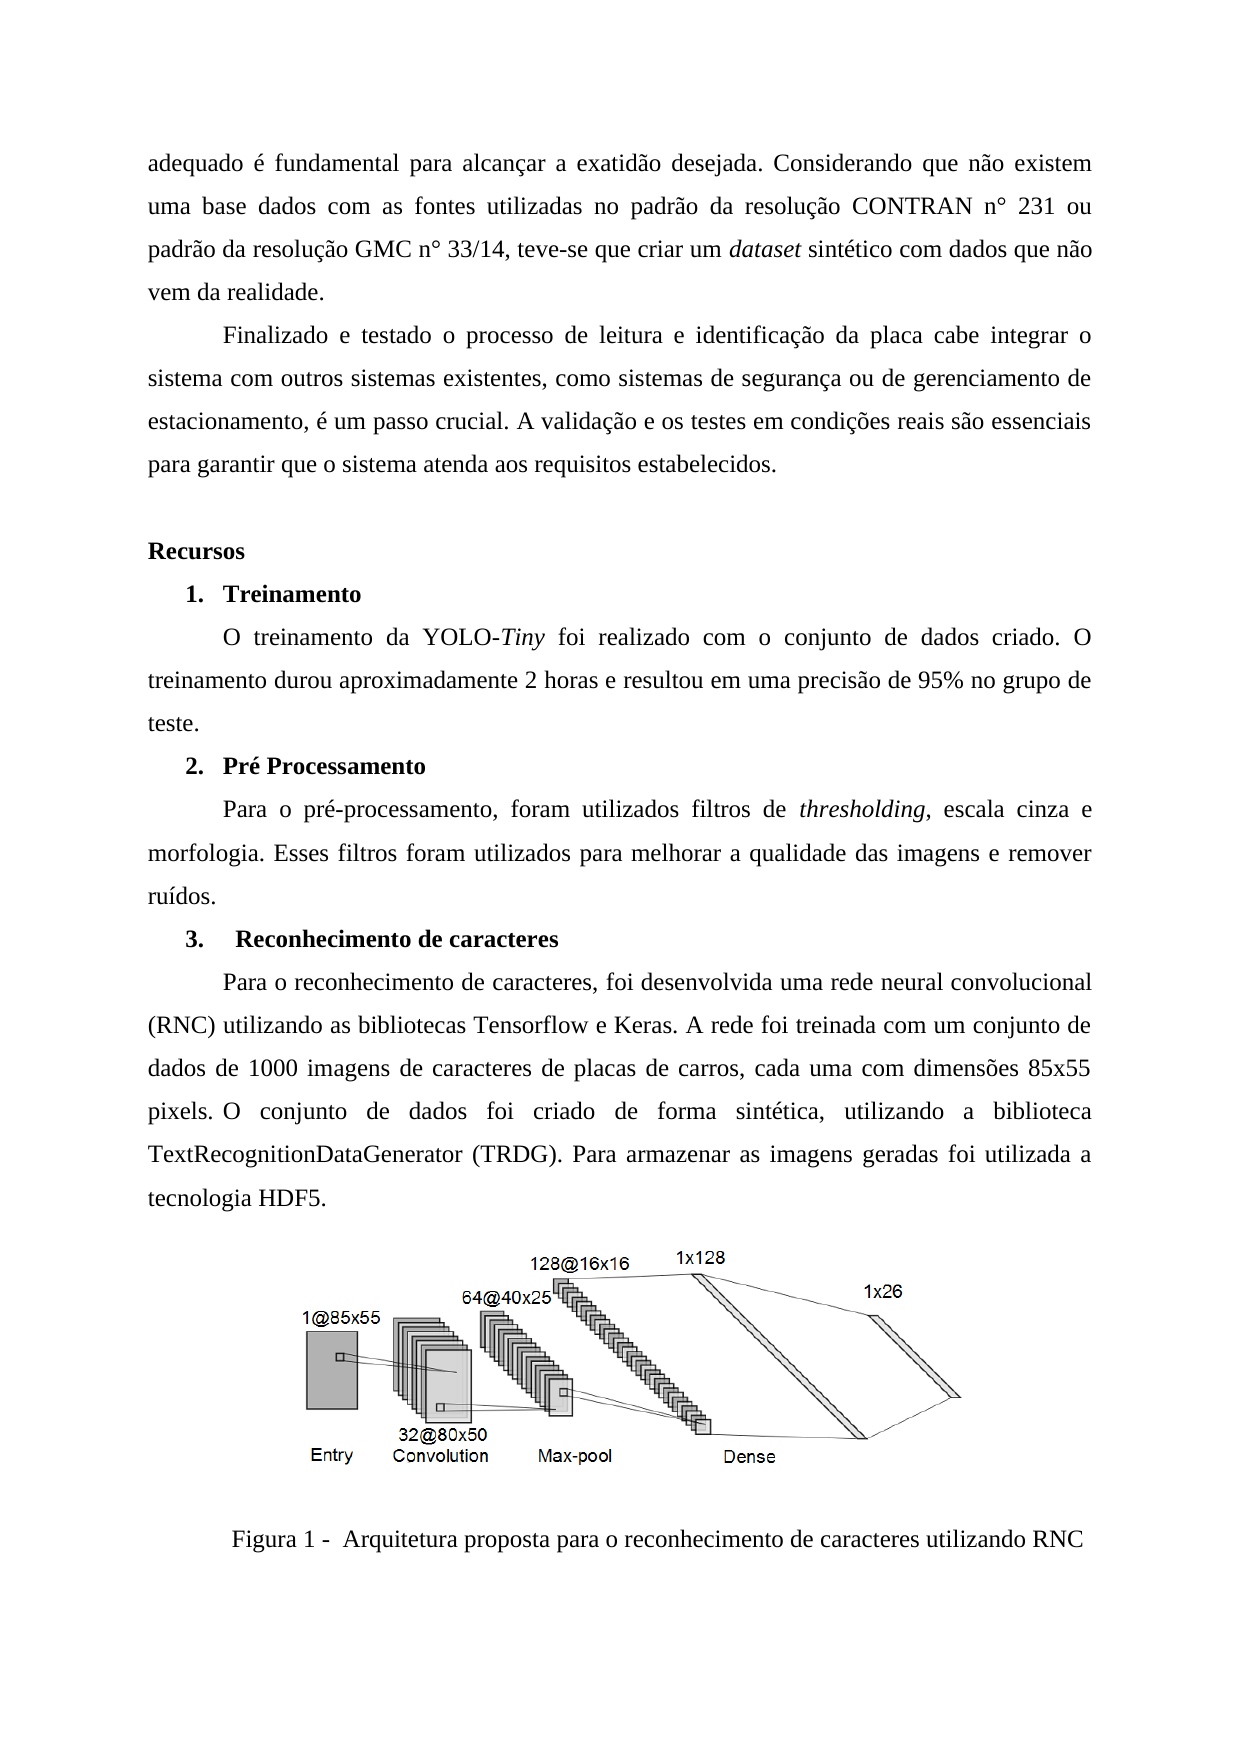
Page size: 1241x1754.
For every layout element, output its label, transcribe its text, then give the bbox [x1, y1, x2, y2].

list Pré Processamento [185, 751, 1093, 780]
text Figura 1 - Arquitetura proposta para o reconhecimento de caracteres utilizando RNC [148, 1524, 1093, 1553]
text Finalizado e testado o processo de leitura e identificação da placa cabe integrar o sistema com outros sistemas existentes, como sistemas de segurança ou de gerenciamento de estacionamento, é um passo crucial. A validação e os testes em condições reais são essenciais para garantir que o sistema atenda aos requisitos estabelecidos. [148, 320, 1093, 478]
text Para o reconhecimento de caracteres, foi desenvolvida uma rede neural convolucional (RNC) utilizando as bibliotecas Tensorflow e Keras. A rede foi treinada com um conjunto de dados de 1000 imagens de caracteres de placas de carros, cada uma com dimensões 85x55 pixels. O conjunto de dados foi criado de forma sintética, utilizando a biblioteca TextRecognitionDataGenerator (TRDG). Para armazenar as imagens geradas foi utilizada a tecnologia HDF5. [148, 967, 1093, 1211]
list Reconhecimento de caracteres [185, 924, 1093, 953]
list Treinamento [185, 579, 1093, 608]
picture [297, 1225, 968, 1511]
text Recursos [148, 536, 1093, 564]
text Para o pré-processamento, foram utilizados filtros de thresholding, escala cinza e morfologia. Esses filtros foram utilizados para melhorar a qualidade das imagens e remover ruídos. [148, 794, 1093, 909]
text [148, 148, 1093, 306]
text O treinamento da YOLO-Tiny foi realizado com o conjunto de dados criado. O treinamento durou aproximadamente 2 horas e resultou em uma precisão de 95% no grupo de teste. [148, 622, 1093, 737]
